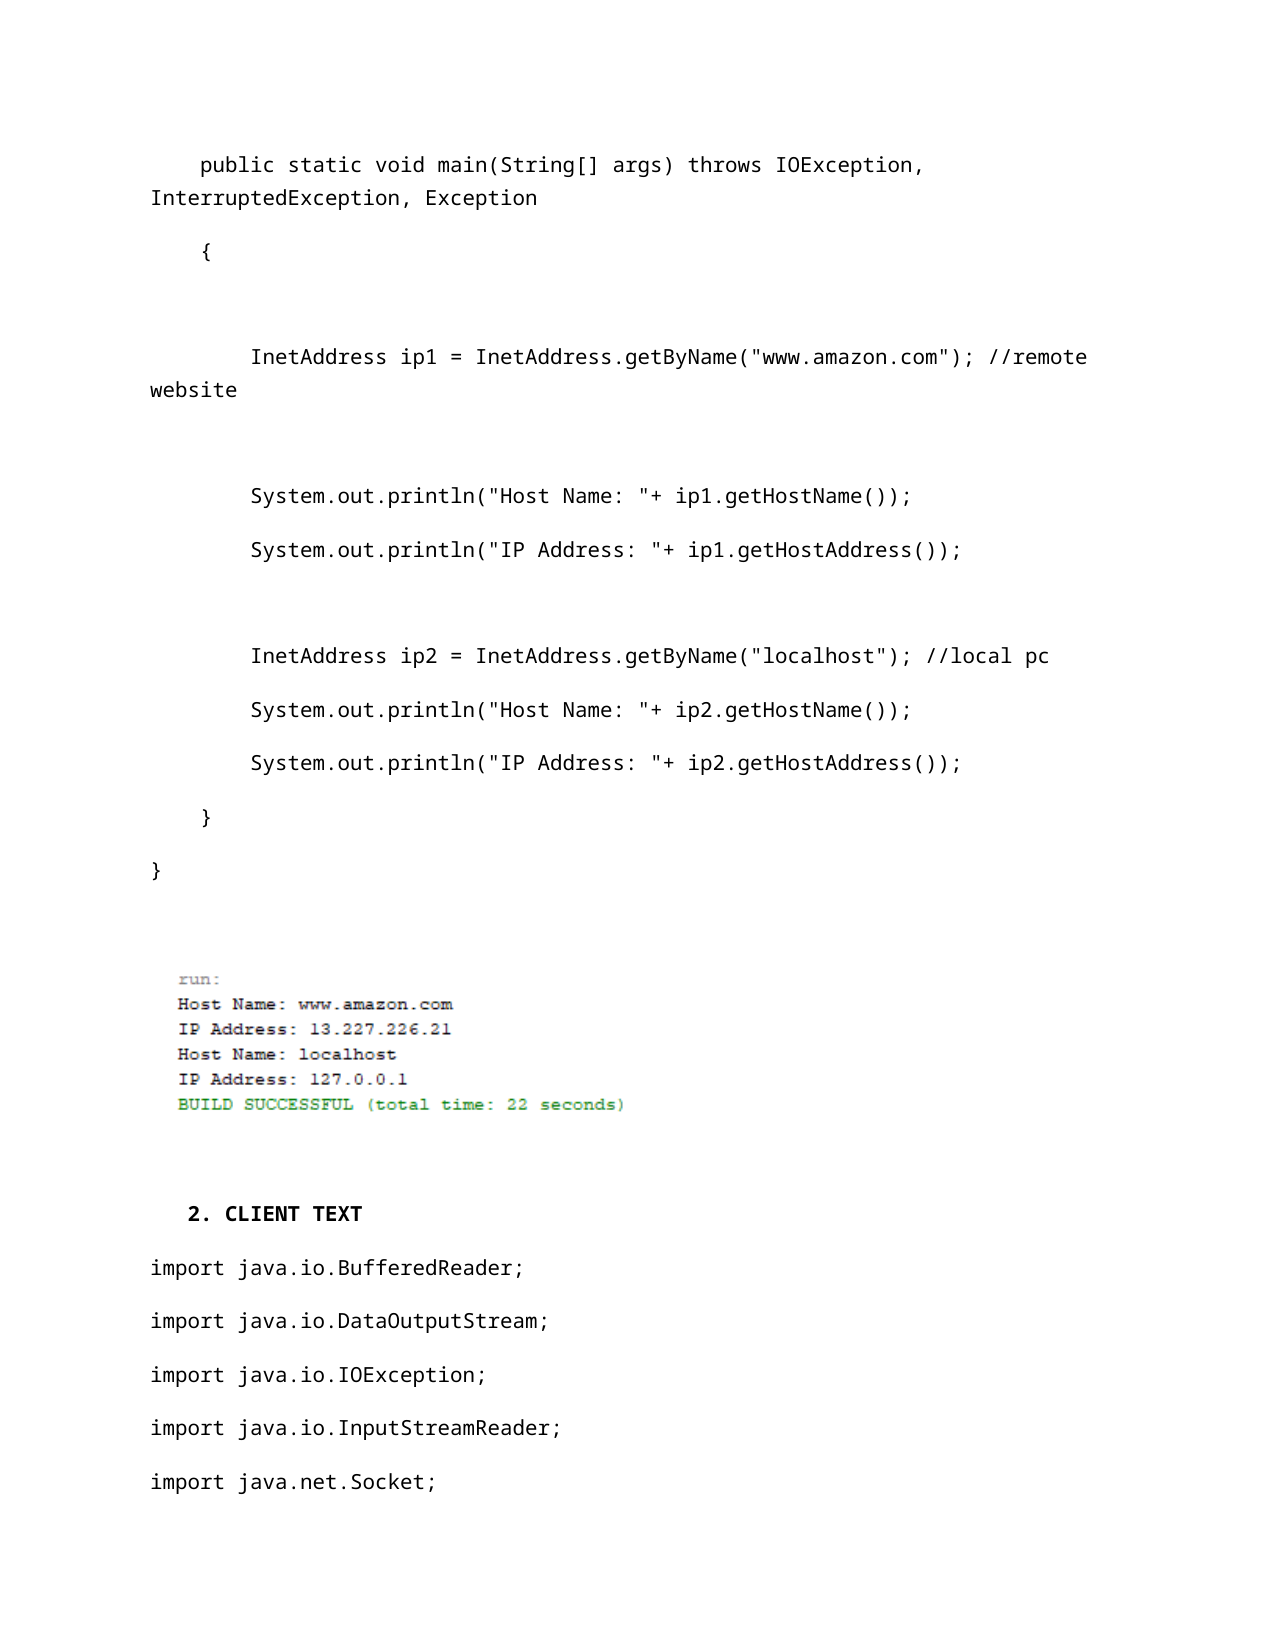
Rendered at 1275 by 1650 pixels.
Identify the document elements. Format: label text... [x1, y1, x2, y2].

text InetAddress ip1 = InetAddress.getByName("www.amazon.com"); //remote website [150, 342, 1125, 403]
text System.out.println("Host Name: "+ ip1.getHostName()); [150, 482, 1125, 510]
text import java.io.DataOutputStream; [150, 1306, 1125, 1335]
text } [150, 855, 1125, 884]
picture [150, 961, 676, 1121]
list CLIENT TEXT [187, 1199, 1125, 1228]
text InetAddress ip2 = InetAddress.getByName("localhost"); //local pc [150, 641, 1125, 670]
text { [150, 236, 1125, 264]
text import java.io.InputStreamReader; [150, 1413, 1125, 1442]
text import java.net.Socket; [150, 1467, 1125, 1495]
text System.out.println("IP Address: "+ ip1.getHostAddress()); [150, 535, 1125, 563]
text import java.io.IOException; [150, 1360, 1125, 1388]
text public static void main(String[] args) throws IOException, InterruptedException, Exception [150, 150, 1125, 211]
text import java.io.BufferedReader; [150, 1253, 1125, 1281]
text System.out.println("IP Address: "+ ip2.getHostAddress()); [150, 748, 1125, 777]
text } [150, 802, 1125, 830]
text System.out.println("Host Name: "+ ip2.getHostName()); [150, 695, 1125, 723]
